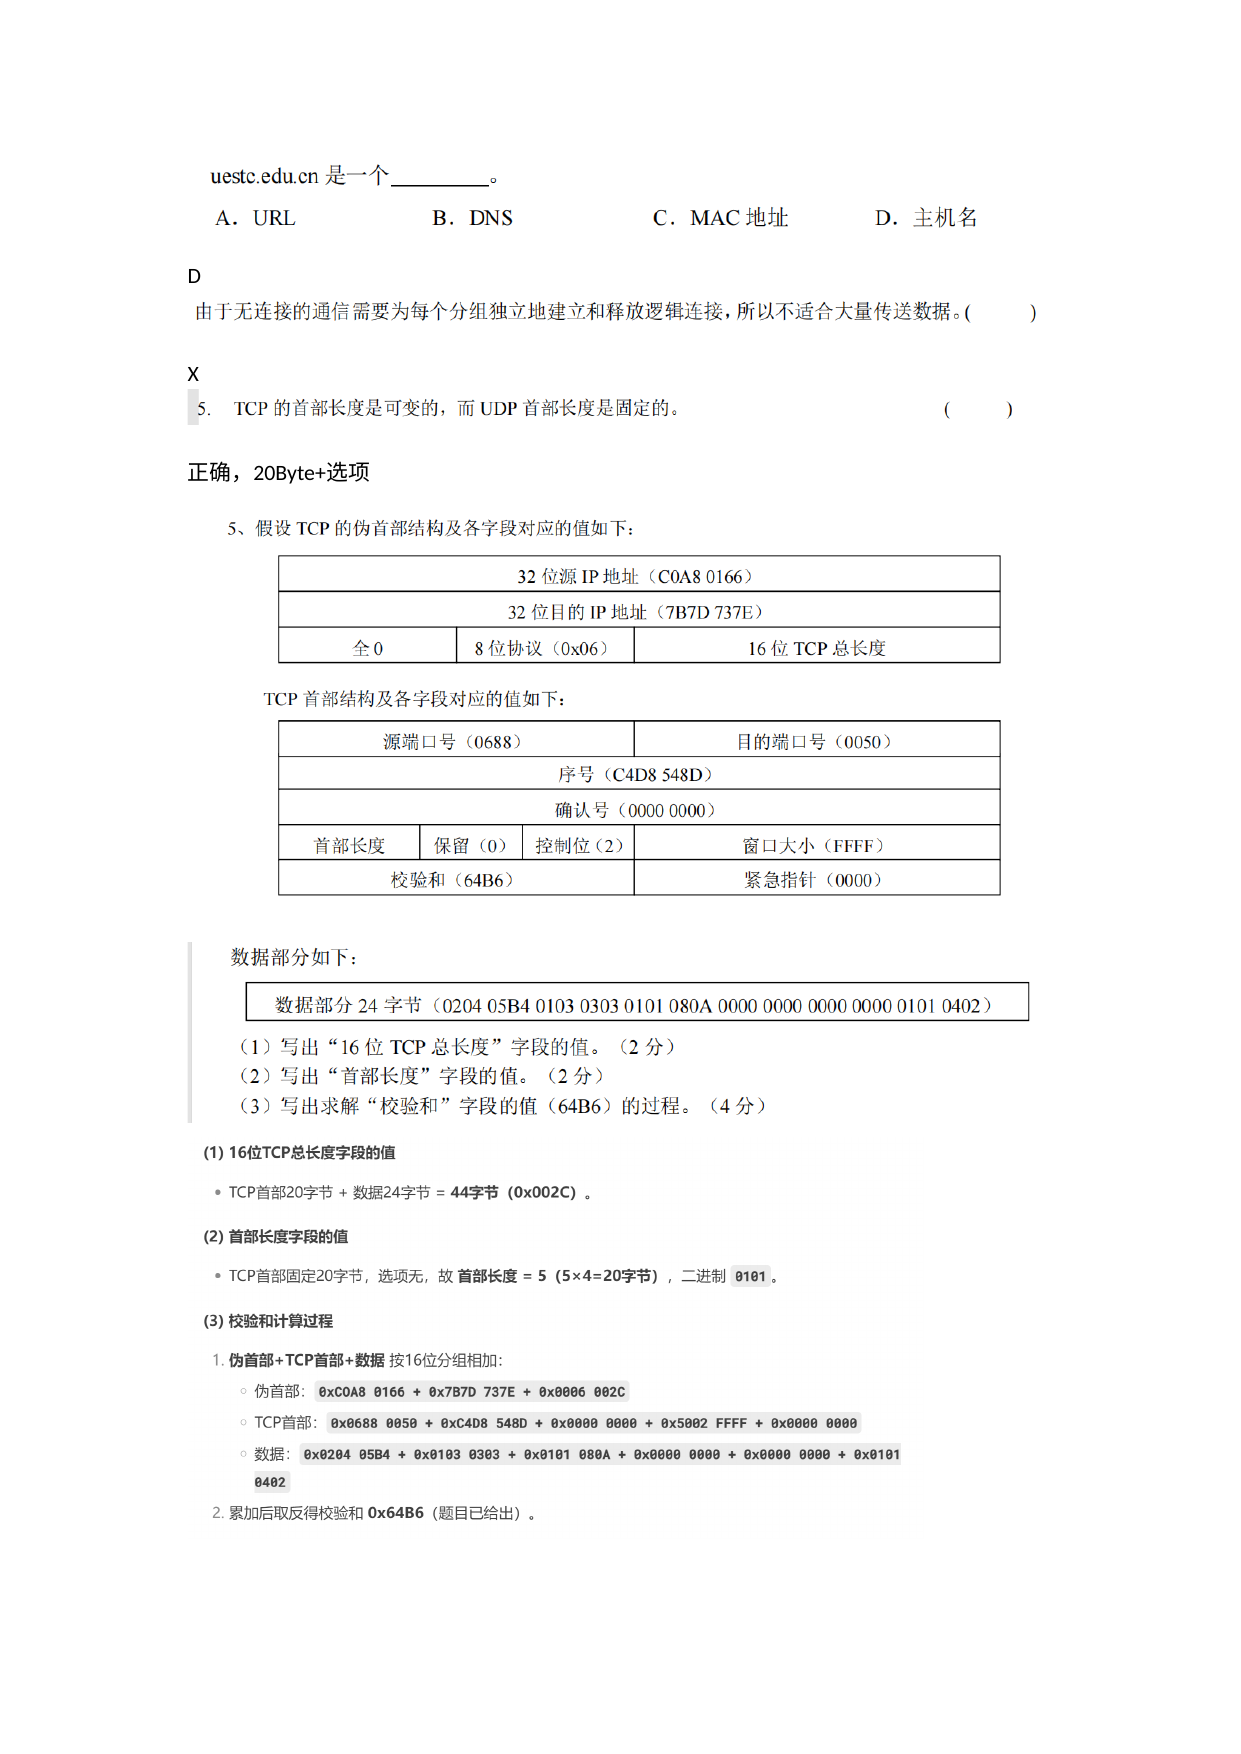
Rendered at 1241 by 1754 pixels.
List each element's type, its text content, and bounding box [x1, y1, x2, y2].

text 正确，20Byte+选项 [187, 425, 1053, 487]
picture [187, 1137, 924, 1539]
picture [187, 487, 1052, 912]
text D [187, 239, 1053, 292]
picture [187, 942, 1053, 1123]
picture [187, 162, 1053, 239]
picture [187, 292, 1053, 332]
picture [187, 389, 1053, 425]
text X [187, 357, 1053, 389]
